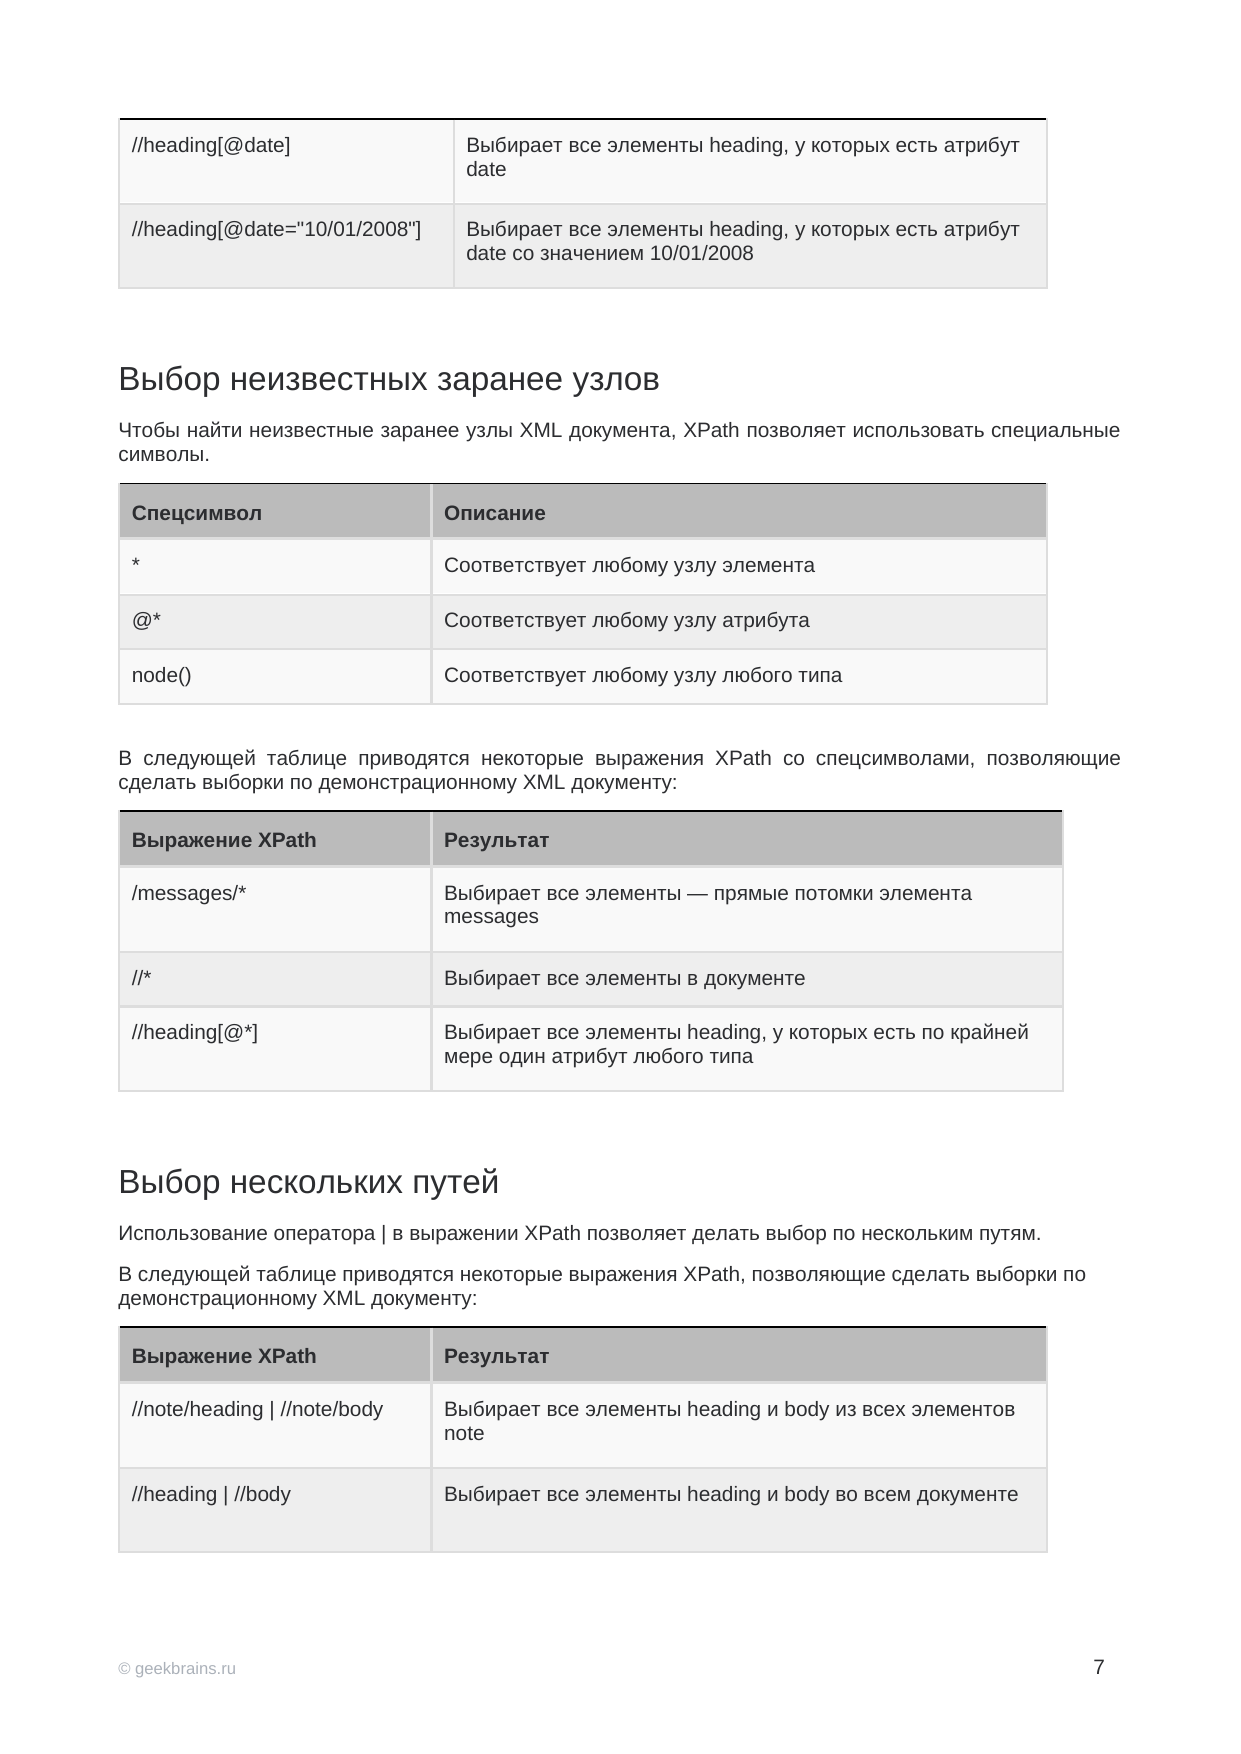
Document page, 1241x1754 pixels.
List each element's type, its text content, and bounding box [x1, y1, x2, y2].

table_cell Соответствует любому узлу любого типа [433, 650, 1046, 703]
table_header Результат [433, 1328, 1046, 1381]
subtitle Выбор нескольких путей [118, 1162, 1122, 1200]
table_cell //heading[@*] [120, 1008, 430, 1090]
table_cell Выбирает все элементы — прямые потомки элемента messages [433, 868, 1062, 951]
table_cell Соответствует любому узлу элемента [433, 540, 1046, 593]
table_cell Выбирает все элементы в документе [433, 953, 1062, 1005]
table_header Описание [433, 484, 1046, 537]
subtitle Выбор неизвестных заранее узлов [118, 359, 1122, 397]
table_cell /messages/* [120, 868, 430, 951]
text Использование оператора | в выражении XPath позволяет делать выбор по нескольким путям. [118, 1221, 1122, 1245]
table_cell node() [120, 650, 430, 703]
table_header Спецсимвол [120, 484, 430, 537]
table_header Выражение XPath [120, 812, 430, 865]
table_cell @* [120, 596, 430, 648]
table_cell //note/heading | //note/body [120, 1384, 430, 1467]
table_cell Соответствует любому узлу атрибута [433, 596, 1046, 648]
table_header Выражение XPath [120, 1328, 430, 1381]
table_cell * [120, 540, 430, 593]
table_cell //heading | //body [120, 1469, 430, 1551]
table_header Результат [433, 812, 1062, 865]
table_cell //heading[@date="10/01/2008"] [120, 205, 453, 287]
table_cell Выбирает все элементы heading, у которых есть атрибут date со значением 10/01/2008 [455, 205, 1046, 287]
table_cell Выбирает все элементы heading, у которых есть по крайней мере один атрибут любого типа [433, 1008, 1062, 1090]
table_cell Выбирает все элементы heading и body во всем документе [433, 1469, 1046, 1551]
table_cell //heading[@date] [120, 120, 453, 202]
table_cell Выбирает все элементы heading и body из всех элементов note [433, 1384, 1046, 1467]
text В следующей таблице приводятся некоторые выражения XPath, позволяющие сделать выборки по демонстрационному XML документу: [118, 1262, 1122, 1309]
text Чтобы найти неизвестные заранее узлы XML документа, XPath позволяет использовать специальные символы. [118, 418, 1122, 466]
table_cell Выбирает все элементы heading, у которых есть атрибут date [455, 120, 1046, 202]
text В следующей таблице приводятся некоторые выражения XPath со спецсимволами, позволяющие сделать выборки по демонстрационному XML документу: [118, 746, 1122, 793]
table_cell //* [120, 953, 430, 1005]
